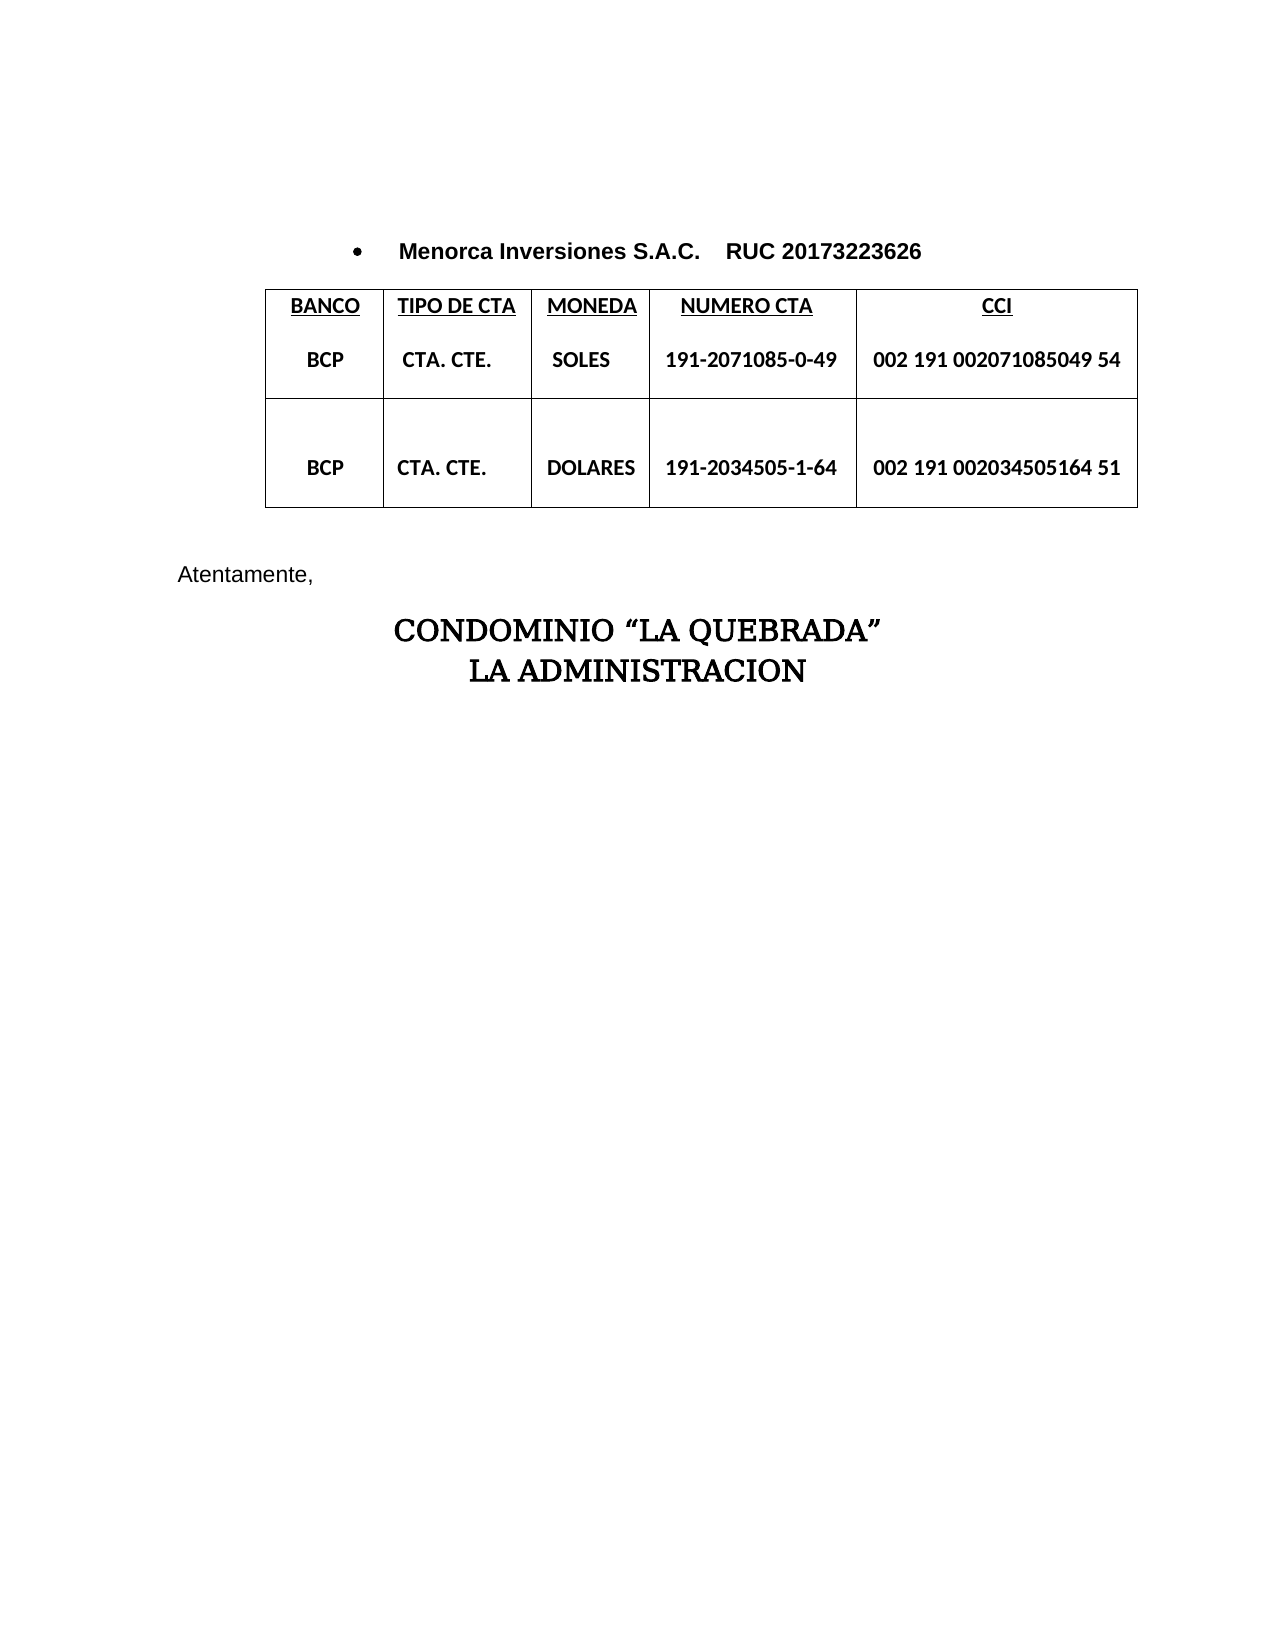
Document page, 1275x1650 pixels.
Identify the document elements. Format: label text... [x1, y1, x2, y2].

text LA ADMINISTRACION [177, 652, 1098, 687]
table_cell [386, 399, 531, 453]
table_header [650, 290, 664, 344]
table_cell 002 191 002071085049 54 [857, 344, 1137, 398]
table_cell BCP [266, 344, 383, 398]
text Atentamente, [177, 561, 1098, 587]
table_cell CTA. CTE. [386, 344, 531, 398]
table_header TIPO DE CTA [386, 290, 531, 344]
table_cell [650, 453, 664, 507]
table_header BANCO [266, 290, 383, 344]
table_header MONEDA [546, 290, 649, 344]
table_cell [532, 344, 546, 398]
table_header CCI [857, 290, 1137, 344]
table_cell [857, 399, 1137, 453]
table_cell 191-2034505-1-64 [664, 453, 856, 507]
table_header [532, 290, 546, 344]
text CONDOMINIO “LA QUEBRADA” [177, 612, 1098, 647]
table_cell [532, 399, 546, 453]
table_cell BCP [266, 453, 383, 507]
table_cell [664, 399, 856, 453]
table_cell [546, 399, 649, 453]
table_cell 002 191 002034505164 51 [857, 453, 1137, 507]
table_cell CTA. CTE. [386, 453, 531, 507]
table_cell [532, 453, 546, 507]
table_cell [650, 344, 664, 398]
table_header NUMERO CTA [664, 290, 856, 344]
table_cell [650, 399, 664, 453]
table_cell SOLES [546, 344, 649, 398]
table_cell 191-2071085-0-49 [664, 344, 856, 398]
table_cell [266, 399, 383, 453]
table_cell DOLARES [546, 453, 649, 507]
list Menorca Inversiones S.A.C. RUC 20173223626 [252, 238, 1098, 264]
